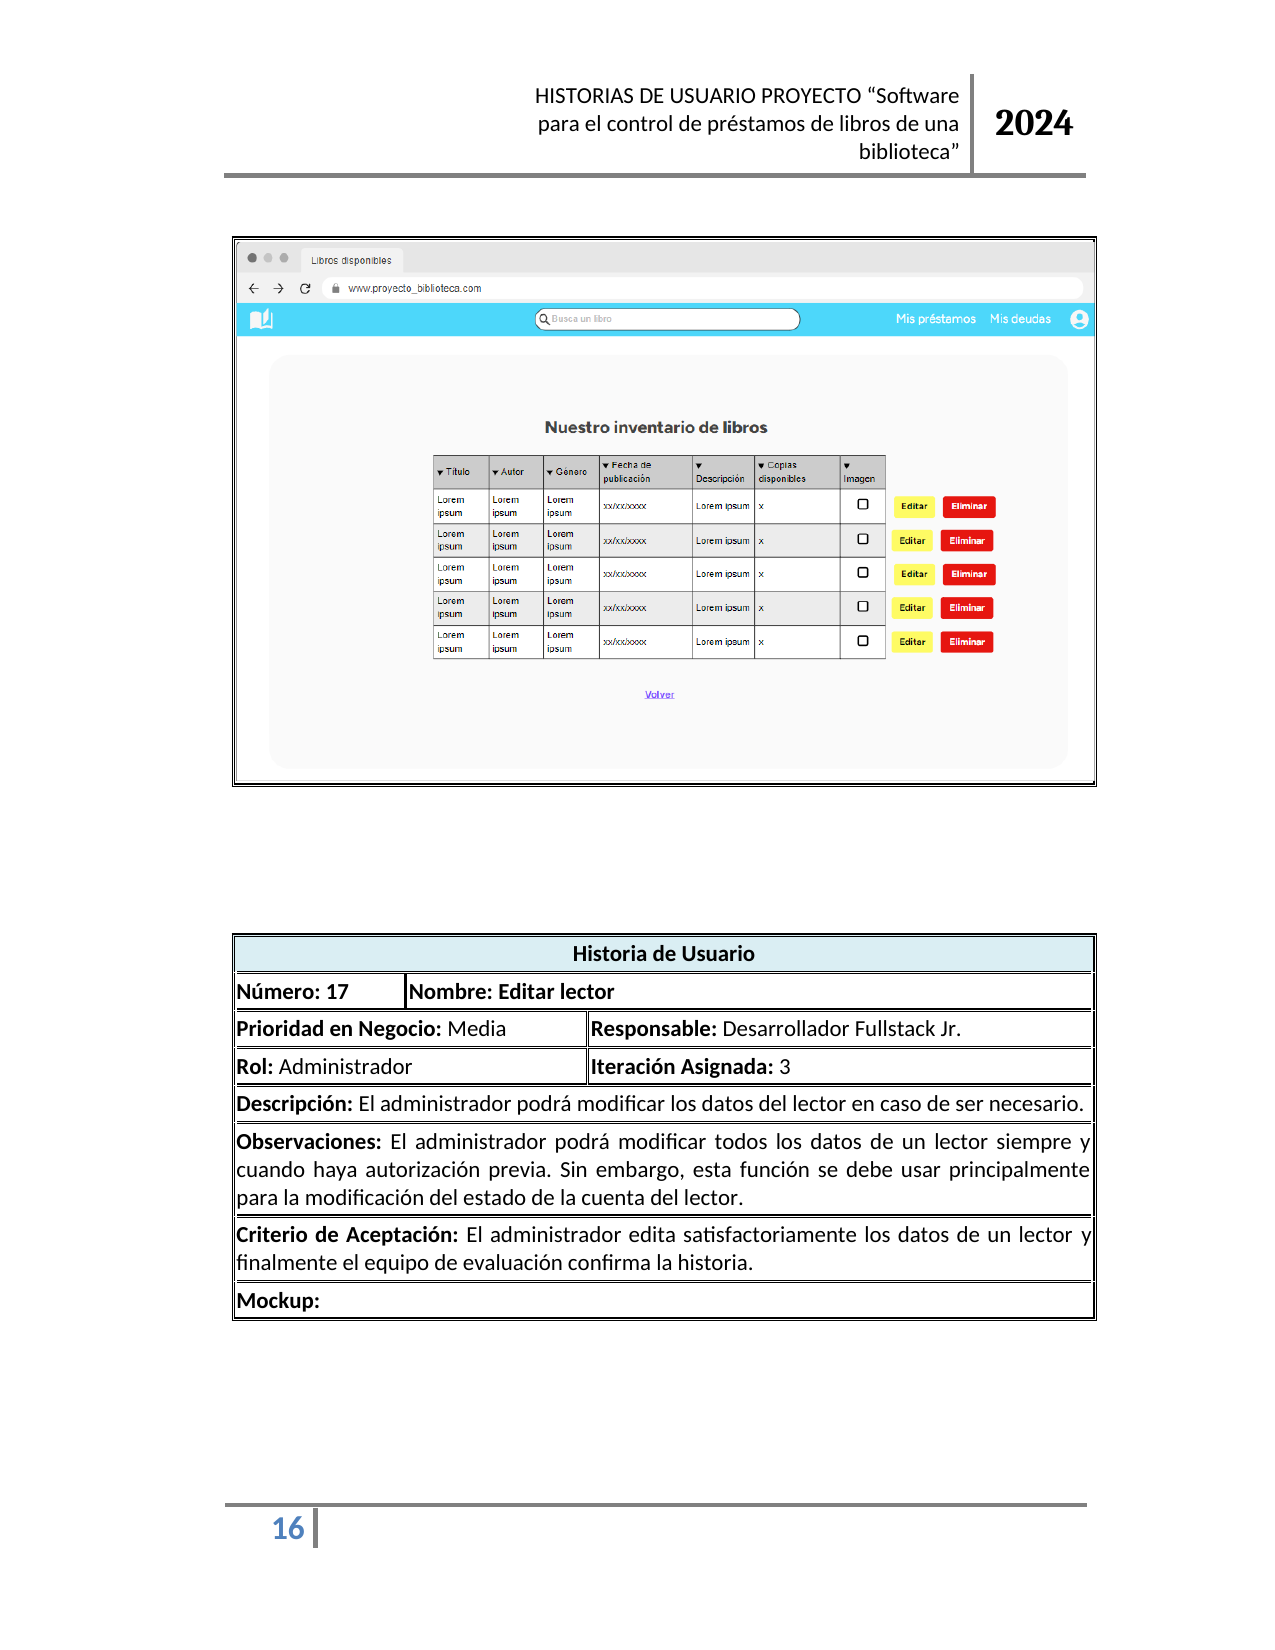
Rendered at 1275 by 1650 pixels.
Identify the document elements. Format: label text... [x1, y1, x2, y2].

table_cell Número: 17 [233, 971, 405, 1008]
picture [236, 242, 1095, 781]
table_cell Mockup: [233, 1280, 1095, 1317]
table_header Historia de Usuario [235, 937, 1093, 971]
table_cell Nombre: Editar lector [405, 971, 1095, 1008]
table_cell Descripción: El administrador podrá modificar los datos del lector en caso de ser necesario. [235, 1083, 1094, 1121]
table_cell Rol: Administrador [233, 1046, 587, 1083]
table_cell Observaciones: El administrador podrá modificar todos los datos de un lector siempre y cuando haya autorización previa. Sin embargo, esta función se debe usar principalmente para la modificación del estado de la cuenta del lector. [233, 1121, 1095, 1214]
table_cell Iteración Asignada: 3 [588, 1046, 1095, 1083]
table_cell Responsable: Desarrollador Fullstack Jr. [589, 1008, 1094, 1046]
table_cell Criterio de Aceptación: El administrador edita satisfactoriamente los datos de un lector y finalmente el equipo de evaluación confirma la historia. [235, 1214, 1094, 1280]
table_cell Prioridad en Negocio: Media [235, 1008, 586, 1046]
